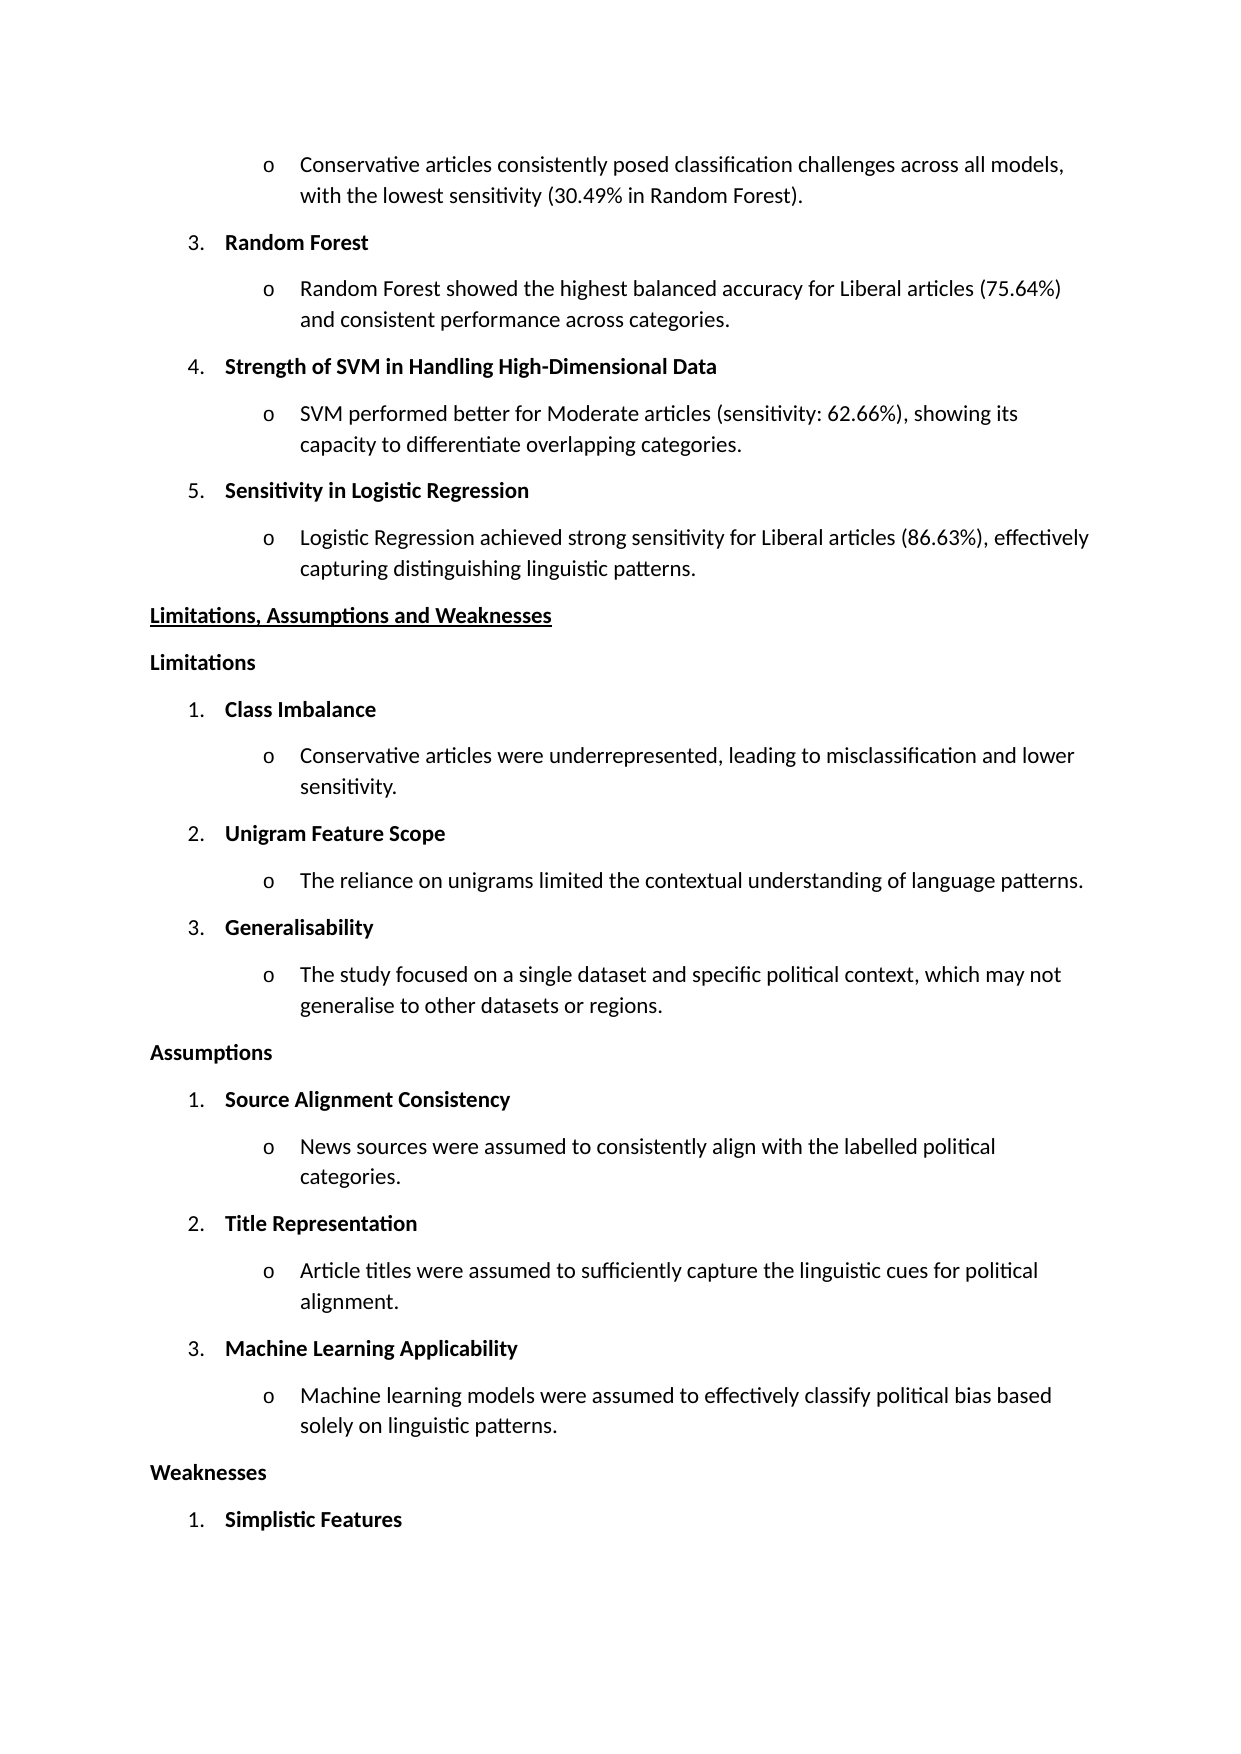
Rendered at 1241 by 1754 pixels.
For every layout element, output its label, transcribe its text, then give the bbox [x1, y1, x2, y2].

list Unigram Feature Scope [187, 819, 1090, 847]
text Weaknesses [150, 1458, 1090, 1486]
list Strength of SVM in Handling High-Dimensional Data [187, 352, 1090, 380]
list Simplistic Features [187, 1505, 1090, 1533]
list Machine Learning Applicability [187, 1334, 1090, 1362]
list Logistic Regression achieved strong sensitivity for Liberal articles (86.63%), effectively capturing distinguishing linguistic patterns. [262, 523, 1090, 582]
list The reliance on unigrams limited the contextual understanding of language patterns. [262, 866, 1090, 895]
list Conservative articles consistently posed classification challenges across all models, with the lowest sensitivity (30.49% in Random Forest). [262, 150, 1090, 209]
list Class Imbalance [187, 695, 1090, 723]
text Limitations [150, 648, 1090, 676]
text Limitations, Assumptions and Weaknesses [150, 601, 1090, 629]
list Conservative articles were underrepresented, leading to misclassification and lower sensitivity. [262, 742, 1090, 800]
list Title Representation [187, 1209, 1090, 1237]
text Assumptions [150, 1038, 1090, 1066]
list Random Forest showed the highest balanced accuracy for Liberal articles (75.64%) and consistent performance across categories. [262, 274, 1090, 333]
list Article titles were assumed to sufficiently capture the linguistic cues for political alignment. [262, 1256, 1090, 1315]
list Machine learning models were assumed to effectively classify political bias based solely on linguistic patterns. [262, 1381, 1090, 1439]
list Random Forest [187, 228, 1090, 256]
list Generalisability [187, 913, 1090, 942]
list Source Alignment Consistency [187, 1085, 1090, 1113]
list The study focused on a single dataset and specific political context, which may not generalise to other datasets or regions. [262, 960, 1090, 1019]
list News sources were assumed to consistently align with the labelled political categories. [262, 1132, 1090, 1191]
list Sensitivity in Logistic Regression [187, 477, 1090, 504]
list SVM performed better for Moderate articles (sensitivity: 62.66%), showing its capacity to differentiate overlapping categories. [262, 399, 1090, 458]
